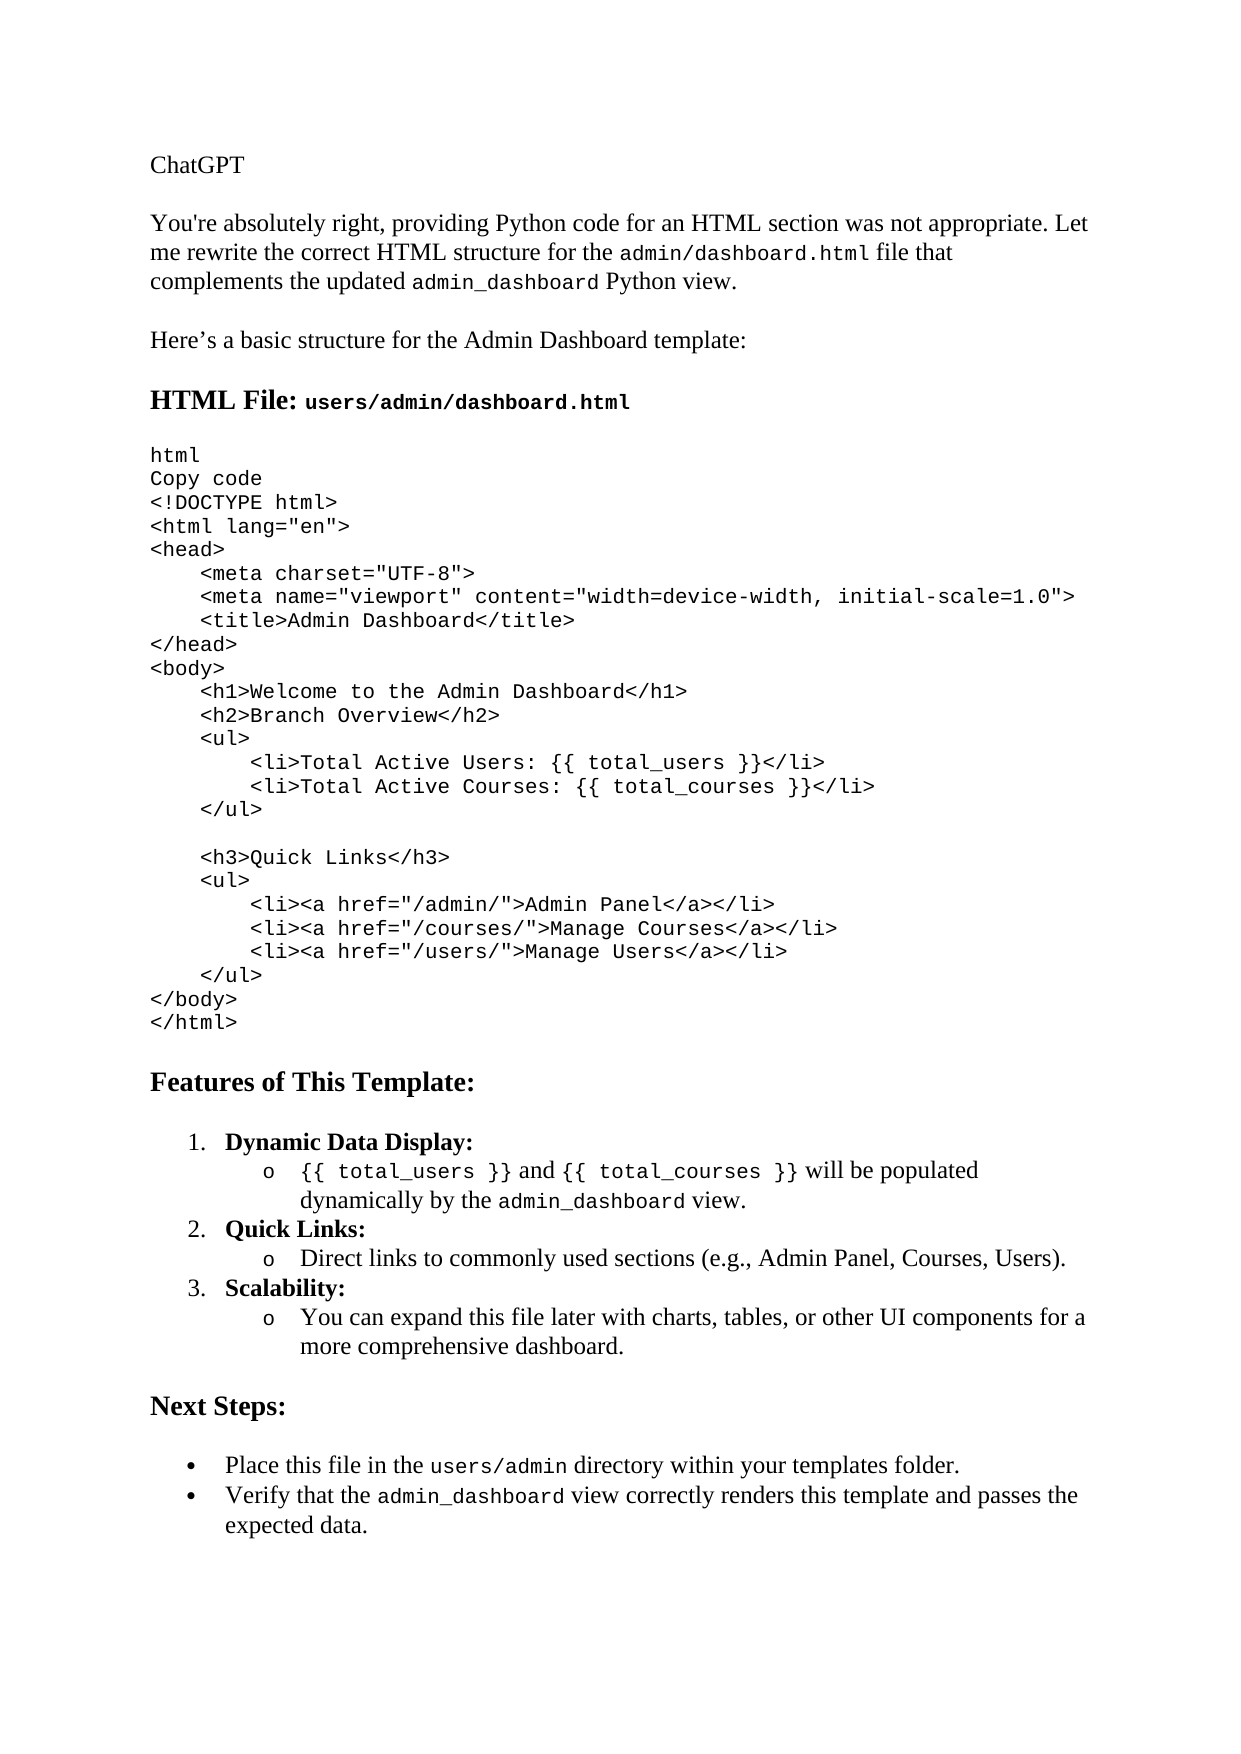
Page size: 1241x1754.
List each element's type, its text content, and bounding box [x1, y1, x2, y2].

text <li><a href="/courses/">Manage Courses</a></li> [150, 918, 1090, 941]
text </ul> [150, 965, 1090, 988]
text <title>Admin Dashboard</title> [150, 610, 1090, 634]
text </html> [150, 1012, 1090, 1036]
list Verify that the admin_dashboard view correctly renders this template and passes the expected data. [187, 1480, 1090, 1538]
text <body> [150, 657, 1090, 681]
text <h2>Branch Overview</h2> [150, 705, 1090, 728]
text <meta name="viewport" content="width=device-width, initial-scale=1.0"> [150, 587, 1090, 610]
list Scalability: [187, 1273, 1090, 1302]
text Next Steps: [150, 1389, 1090, 1421]
text <!DOCTYPE html> [150, 492, 1090, 516]
text You're absolutely right, providing Python code for an HTML section was not appropriate. Let me rewrite the correct HTML structure for the admin/dashboard.html file that complements the updated admin_dashboard Python view. [150, 208, 1090, 296]
list You can expand this file later with charts, tables, or other UI components for a more comprehensive dashboard. [262, 1302, 1090, 1360]
text </body> [150, 988, 1090, 1012]
text <html lang="en"> [150, 516, 1090, 539]
list {{ total_users }} and {{ total_courses }} will be populated dynamically by the admin_dashboard view. [262, 1155, 1090, 1214]
text <ul> [150, 728, 1090, 752]
text <li>Total Active Courses: {{ total_courses }}</li> [150, 776, 1090, 799]
text <h3>Quick Links</h3> [150, 847, 1090, 870]
text </ul> [150, 799, 1090, 823]
text <li><a href="/admin/">Admin Panel</a></li> [150, 894, 1090, 918]
text Here’s a basic structure for the Admin Dashboard template: [150, 325, 1090, 354]
list Direct links to commonly used sections (e.g., Admin Panel, Courses, Users). [262, 1243, 1090, 1273]
list Dynamic Data Display: [187, 1127, 1090, 1155]
text <head> [150, 539, 1090, 563]
text ChatGPT [150, 150, 1090, 179]
list Place this file in the users/admin directory within your templates folder. [187, 1451, 1090, 1480]
text html [150, 445, 1090, 468]
text HTML File: users/admin/dashboard.html [150, 383, 1090, 416]
text Features of This Template: [150, 1065, 1090, 1097]
list Quick Links: [187, 1214, 1090, 1243]
text <li>Total Active Users: {{ total_users }}</li> [150, 752, 1090, 776]
text <ul> [150, 870, 1090, 894]
text <meta charset="UTF-8"> [150, 563, 1090, 587]
text Copy code [150, 468, 1090, 492]
text </head> [150, 634, 1090, 657]
text <h1>Welcome to the Admin Dashboard</h1> [150, 681, 1090, 705]
text <li><a href="/users/">Manage Users</a></li> [150, 941, 1090, 965]
